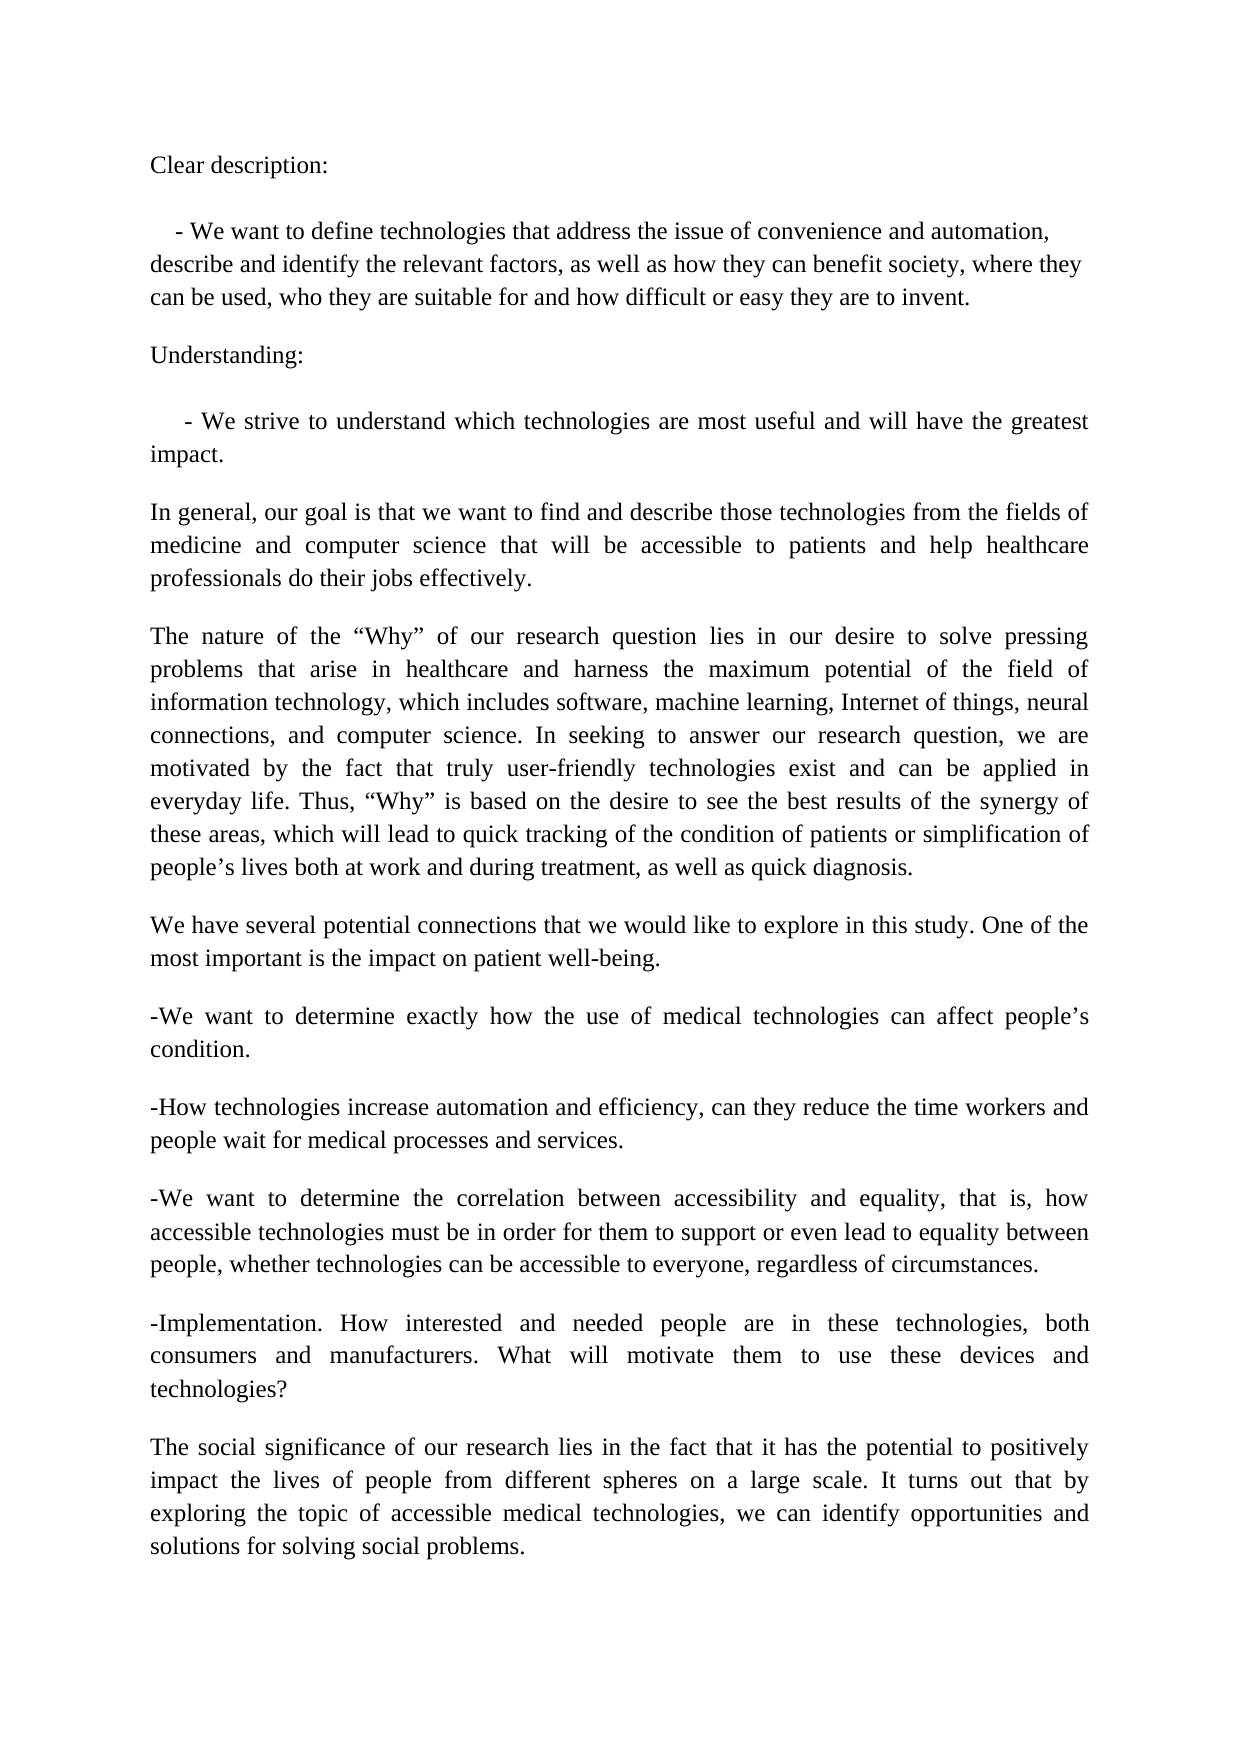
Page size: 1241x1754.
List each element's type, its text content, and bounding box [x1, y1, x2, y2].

text Clear description: - We want to define technologies that address the issue of convenience and automation, describe and identify the relevant factors, as well as how they can benefit society, where they can be used, who they are suitable for and how difficult or easy they are to invent. [150, 150, 1090, 311]
text The social significance of our research lies in the fact that it has the potential to positively impact the lives of people from different spheres on a large scale. It turns out that by exploring the topic of accessible medical technologies, we can identify opportunities and solutions for solving social problems. [150, 1432, 1090, 1559]
text In general, our goal is that we want to find and describe those technologies from the fields of medicine and computer science that will be accessible to patients and help healthcare professionals do their jobs effectively. [150, 497, 1090, 592]
text -Implementation. How interested and needed people are in these technologies, both consumers and manufacturers. What will motivate them to use these devices and technologies? [150, 1308, 1090, 1402]
text The nature of the “Why” of our research question lies in our desire to solve pressing problems that arise in healthcare and harness the maximum potential of the field of information technology, which includes software, machine learning, Internet of things, neural connections, and computer science. In seeking to answer our research question, we are motivated by the fact that truly user-friendly technologies exist and can be applied in everyday life. Thus, “Why” is based on the desire to see the best results of the synergy of these areas, which will lead to quick tracking of the condition of patients or simplification of people’s lives both at work and during treatment, as well as quick diagnosis. [150, 621, 1090, 881]
text -We want to determine the correlation between accessibility and equality, that is, how accessible technologies must be in order for them to support or even lead to equality between people, whether technologies can be accessible to everyone, regardless of circumstances. [150, 1183, 1090, 1278]
text Understanding: - We strive to understand which technologies are most useful and will have the greatest impact. [150, 340, 1090, 468]
text -How technologies increase automation and efficiency, can they reduce the time workers and people wait for medical processes and services. [150, 1092, 1090, 1154]
text -We want to determine exactly how the use of medical technologies can affect people’s condition. [150, 1001, 1090, 1063]
text We have several potential connections that we would like to explore in this study. One of the most important is the impact on patient well-being. [150, 910, 1090, 972]
